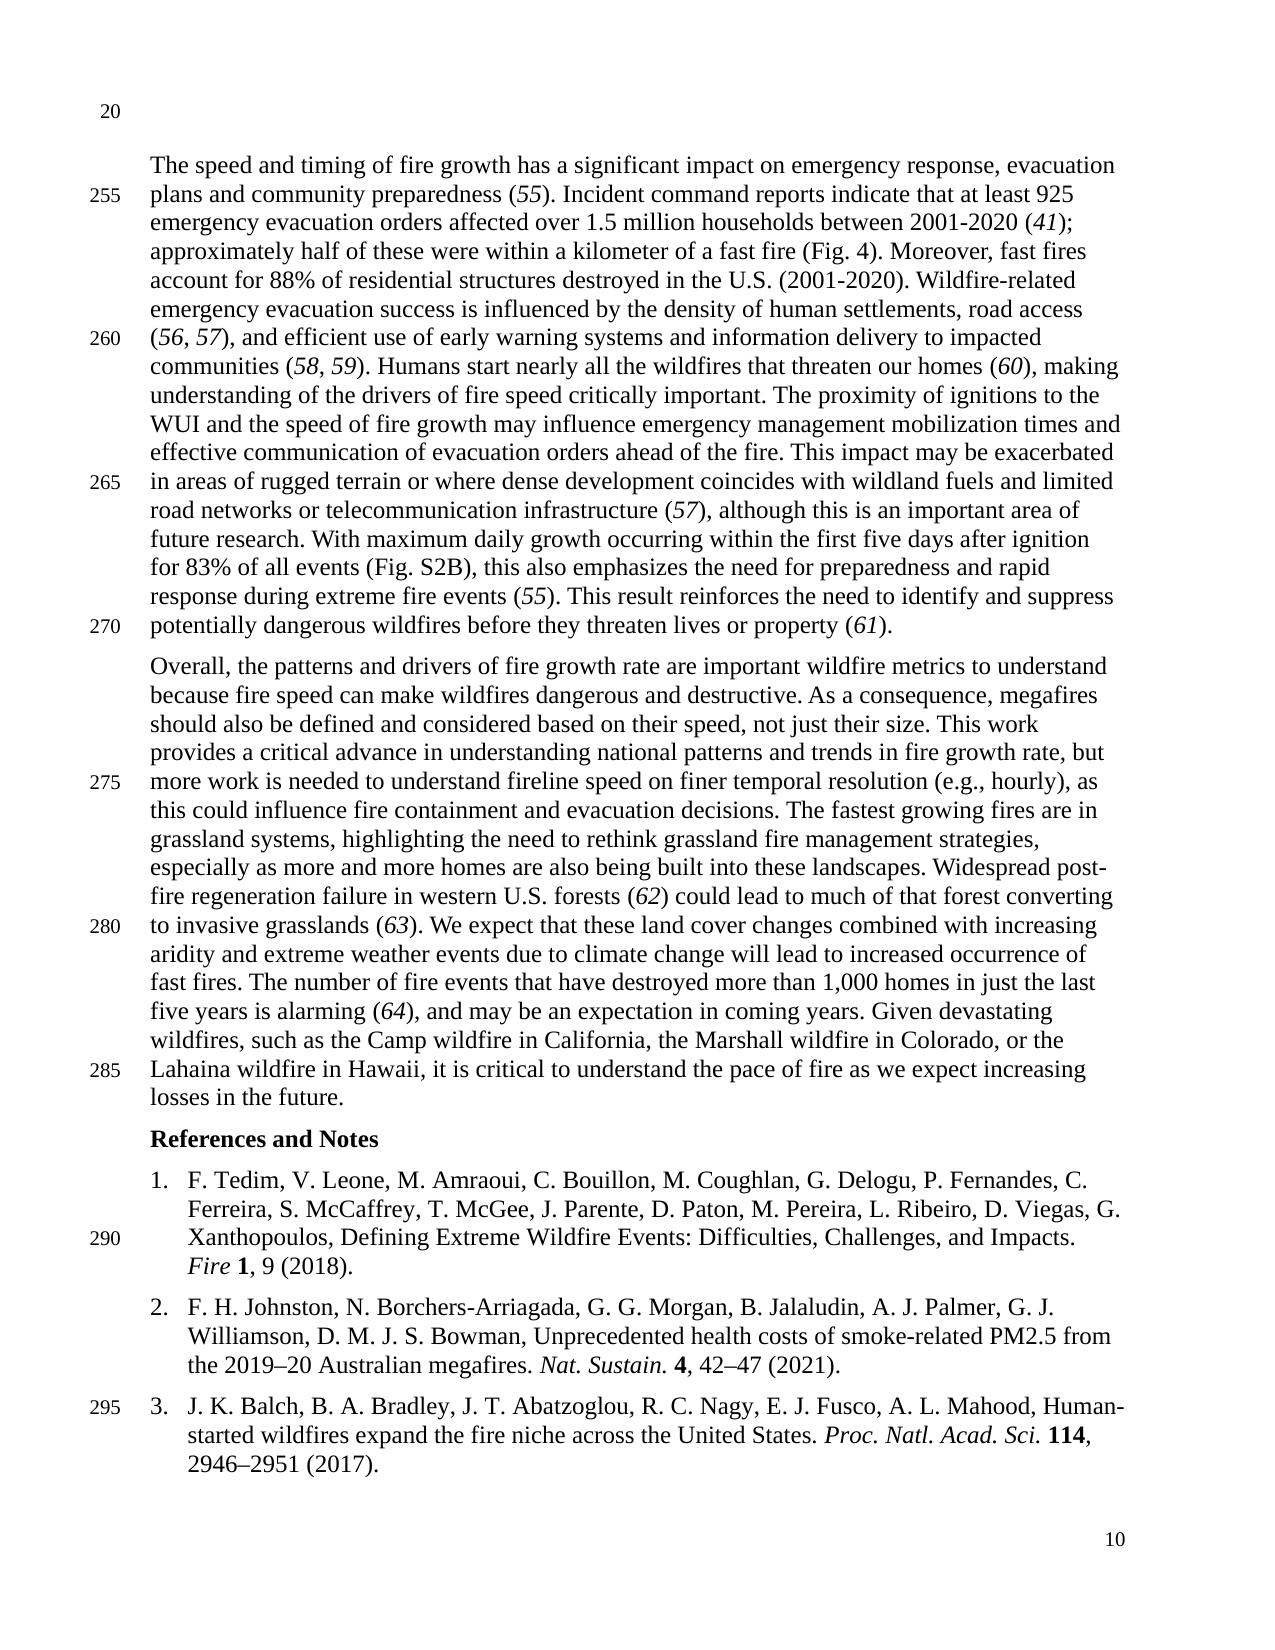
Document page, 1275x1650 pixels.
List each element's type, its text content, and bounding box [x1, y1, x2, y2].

list J. K. Balch, B. A. Bradley, J. T. Abatzoglou, R. C. Nagy, E. J. Fusco, A. L. Mahood, Human-started wildfires expand the fire niche across the United States. Proc. Natl. Acad. Sci. 114, 2946–2951 (2017). [150, 1391, 1125, 1477]
text References and Notes [150, 1124, 1125, 1152]
text Overall, the patterns and drivers of fire growth rate are important wildfire metrics to understand because fire speed can make wildfires dangerous and destructive. As a consequence, megafires should also be defined and considered based on their speed, not just their size. This work provides a critical advance in understanding national patterns and trends in fire growth rate, but more work is needed to understand fireline speed on finer temporal resolution (e.g., hourly), as this could influence fire containment and evacuation decisions. The fastest growing fires are in grassland systems, highlighting the need to rethink grassland fire management strategies, especially as more and more homes are also being built into these landscapes. Widespread post-fire regeneration failure in western U.S. forests (62) could lead to much of that forest converting to invasive grasslands (63). We expect that these land cover changes combined with increasing aridity and extreme weather events due to climate change will lead to increased occurrence of fast fires. The number of fire events that have destroyed more than 1,000 homes in just the last five years is alarming (64), and may be an expectation in coming years. Given devastating wildfires, such as the Camp wildfire in California, the Marshall wildfire in Colorado, or the Lahaina wildfire in Hawaii, it is critical to understand the pace of fire as we expect increasing losses in the future. [150, 651, 1125, 1111]
list F. Tedim, V. Leone, M. Amraoui, C. Bouillon, M. Coughlan, G. Delogu, P. Fernandes, C. Ferreira, S. McCaffrey, T. McGee, J. Parente, D. Paton, M. Pereira, L. Ribeiro, D. Viegas, G. Xanthopoulos, Defining Extreme Wildfire Events: Difficulties, Challenges, and Impacts. Fire 1, 9 (2018). [150, 1165, 1125, 1280]
list F. H. Johnston, N. Borchers-Arriagada, G. G. Morgan, B. Jalaludin, A. J. Palmer, G. J. Williamson, D. M. J. S. Bowman, Unprecedented health costs of smoke-related PM2.5 from the 2019–20 Australian megafires. Nat. Sustain. 4, 42–47 (2021). [150, 1292, 1125, 1379]
text The speed and timing of fire growth has a significant impact on emergency response, evacuation plans and community preparedness (55). Incident command reports indicate that at least 925 emergency evacuation orders affected over 1.5 million households between 2001-2020 (41); approximately half of these were within a kilometer of a fast fire (Fig. 4). Moreover, fast fires account for 88% of residential structures destroyed in the U.S. (2001-2020). Wildfire-related emergency evacuation success is influenced by the density of human settlements, road access (56, 57), and efficient use of early warning systems and information delivery to impacted communities (58, 59). Humans start nearly all the wildfires that threaten our homes (60), making understanding of the drivers of fire speed critically important. The proximity of ignitions to the WUI and the speed of fire growth may influence emergency management mobilization times and effective communication of evacuation orders ahead of the fire. This impact may be exacerbated in areas of rugged terrain or where dense development coincides with wildland fuels and limited road networks or telecommunication infrastructure (57), although this is an important area of future research. With maximum daily growth occurring within the first five days after ignition for 83% of all events (Fig. S2B), this also emphasizes the need for preparedness and rapid response during extreme fire events (55). This result reinforces the need to identify and suppress potentially dangerous wildfires before they threaten lives or property (61). [150, 150, 1125, 639]
